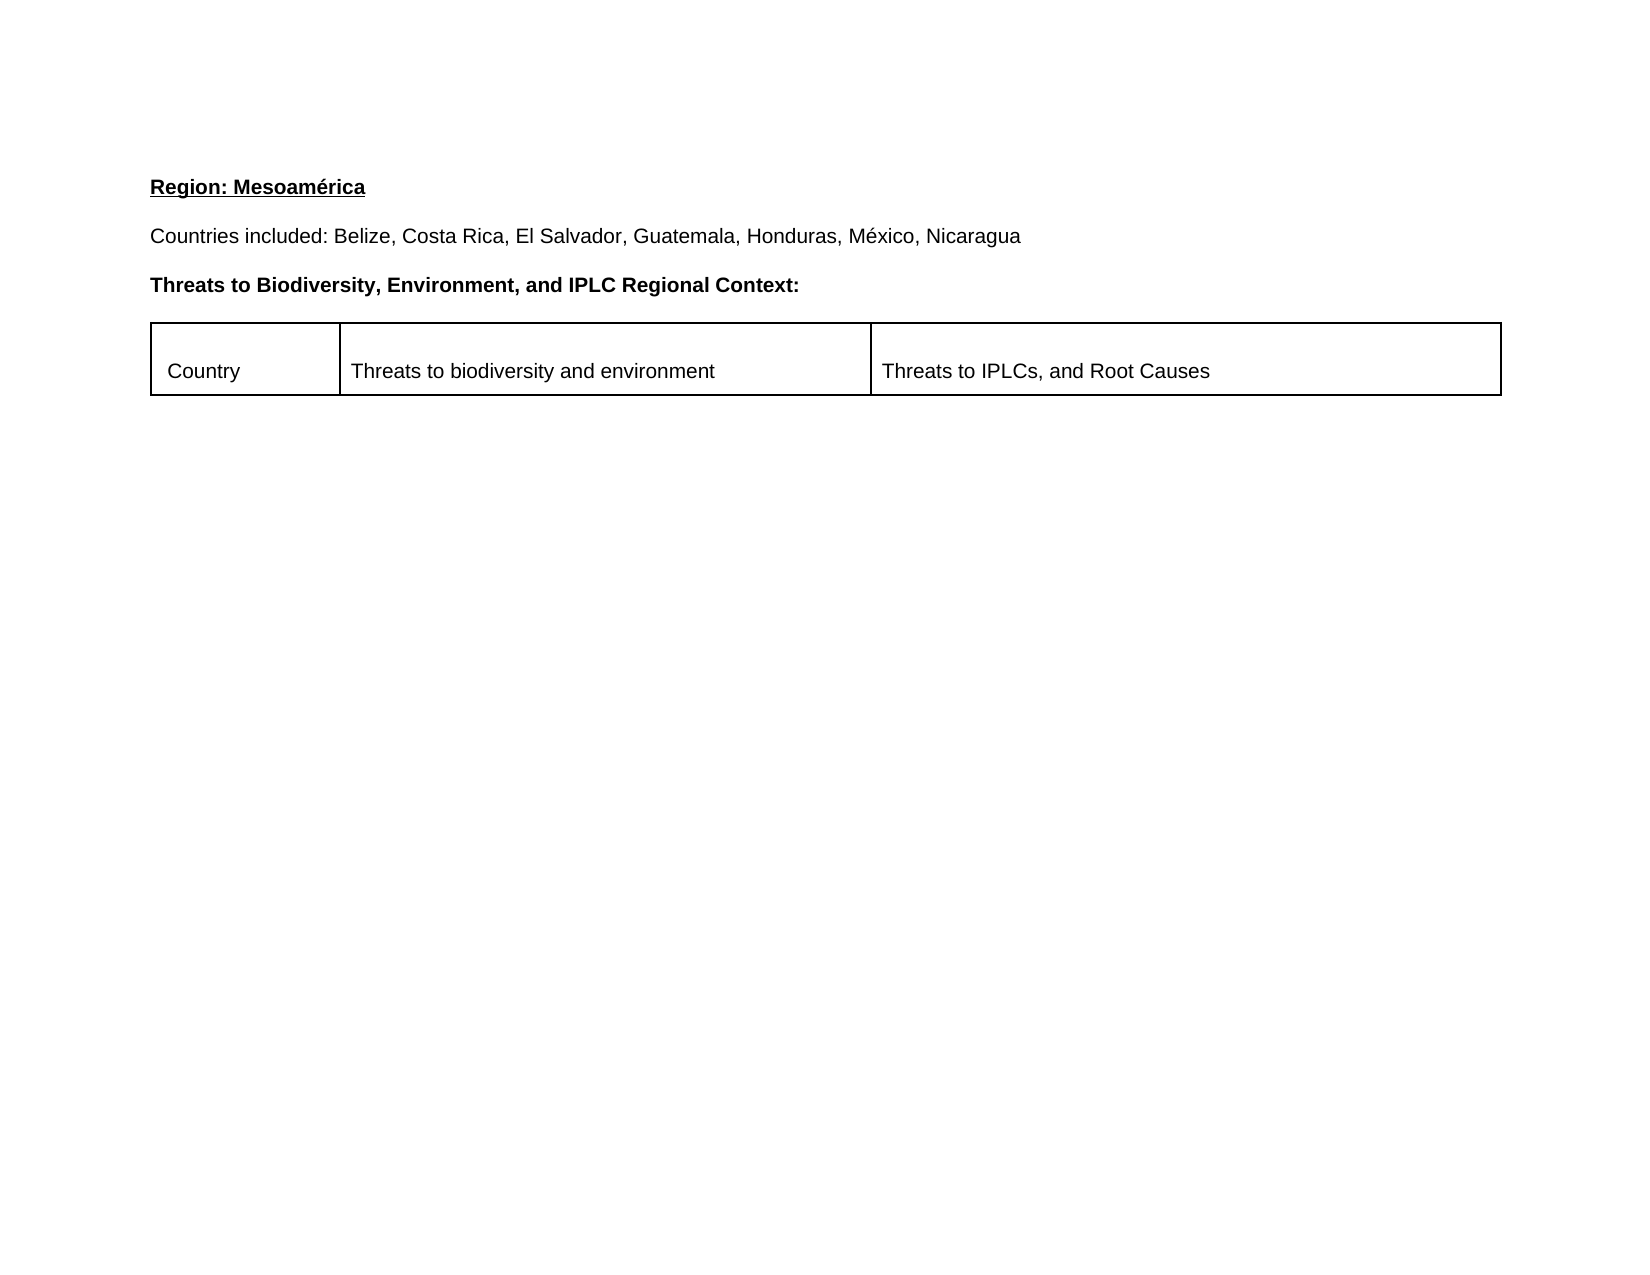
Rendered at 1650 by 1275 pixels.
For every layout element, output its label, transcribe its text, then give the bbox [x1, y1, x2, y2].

text Region: Mesoamérica [150, 175, 1500, 199]
table_header Threats to biodiversity and environment [341, 324, 870, 394]
text Threats to Biodiversity, Environment, and IPLC Regional Context: [150, 273, 1500, 297]
table_header Threats to IPLCs, and Root Causes [872, 324, 1500, 394]
table_header Country [152, 324, 339, 394]
text Countries included: Belize, Costa Rica, El Salvador, Guatemala, Honduras, México, Nicaragua [150, 224, 1500, 248]
